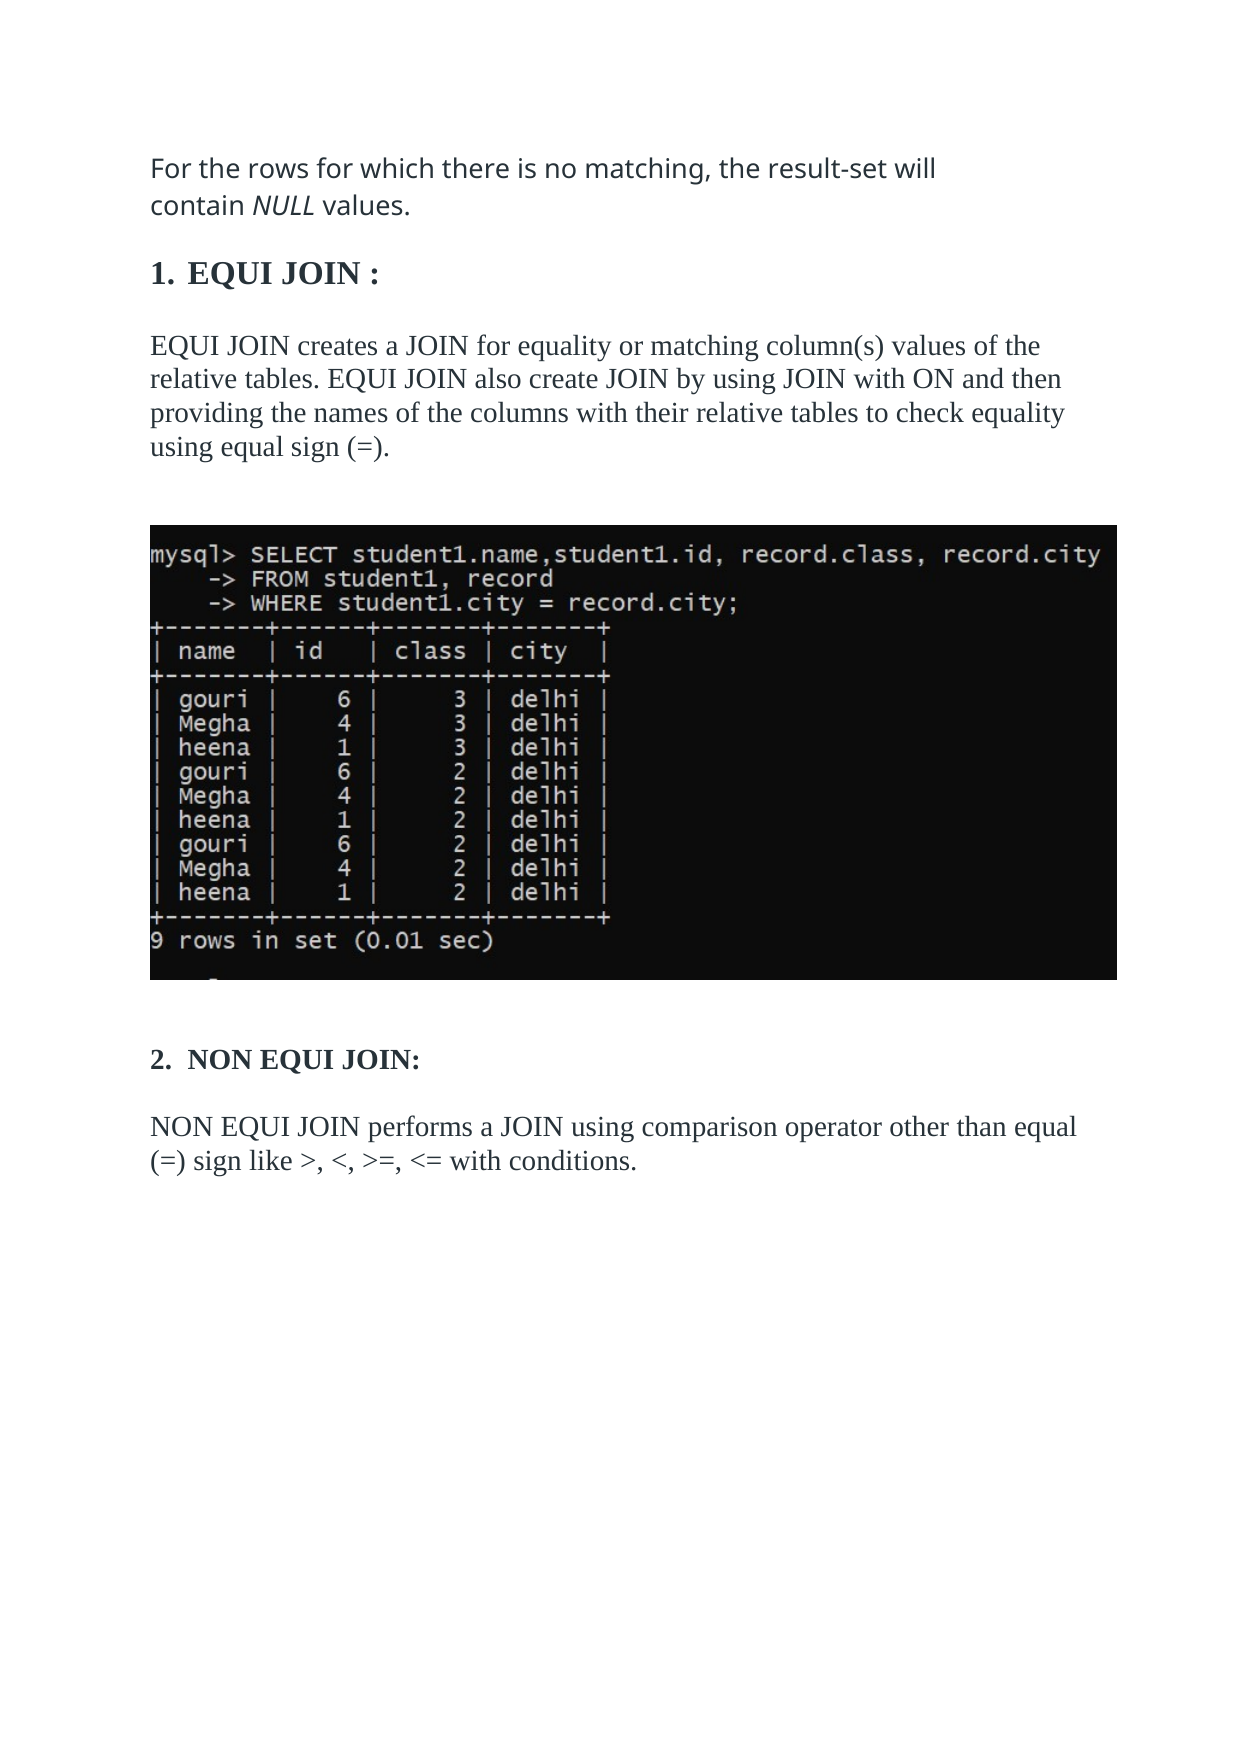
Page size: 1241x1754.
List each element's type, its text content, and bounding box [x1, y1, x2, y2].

text EQUI JOIN creates a JOIN for equality or matching column(s) values of the relative tables. EQUI JOIN also create JOIN by using JOIN with ON and then providing the names of the columns with their relative tables to check equality using equal sign (=). [150, 328, 1090, 462]
text NON EQUI JOIN performs a JOIN using comparison operator other than equal (=) sign like >, <, >=, <= with conditions. [150, 1109, 1090, 1176]
list EQUI JOIN : [150, 253, 1090, 291]
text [150, 150, 1090, 224]
list NON EQUI JOIN: [150, 1042, 1090, 1076]
picture [150, 525, 1117, 980]
